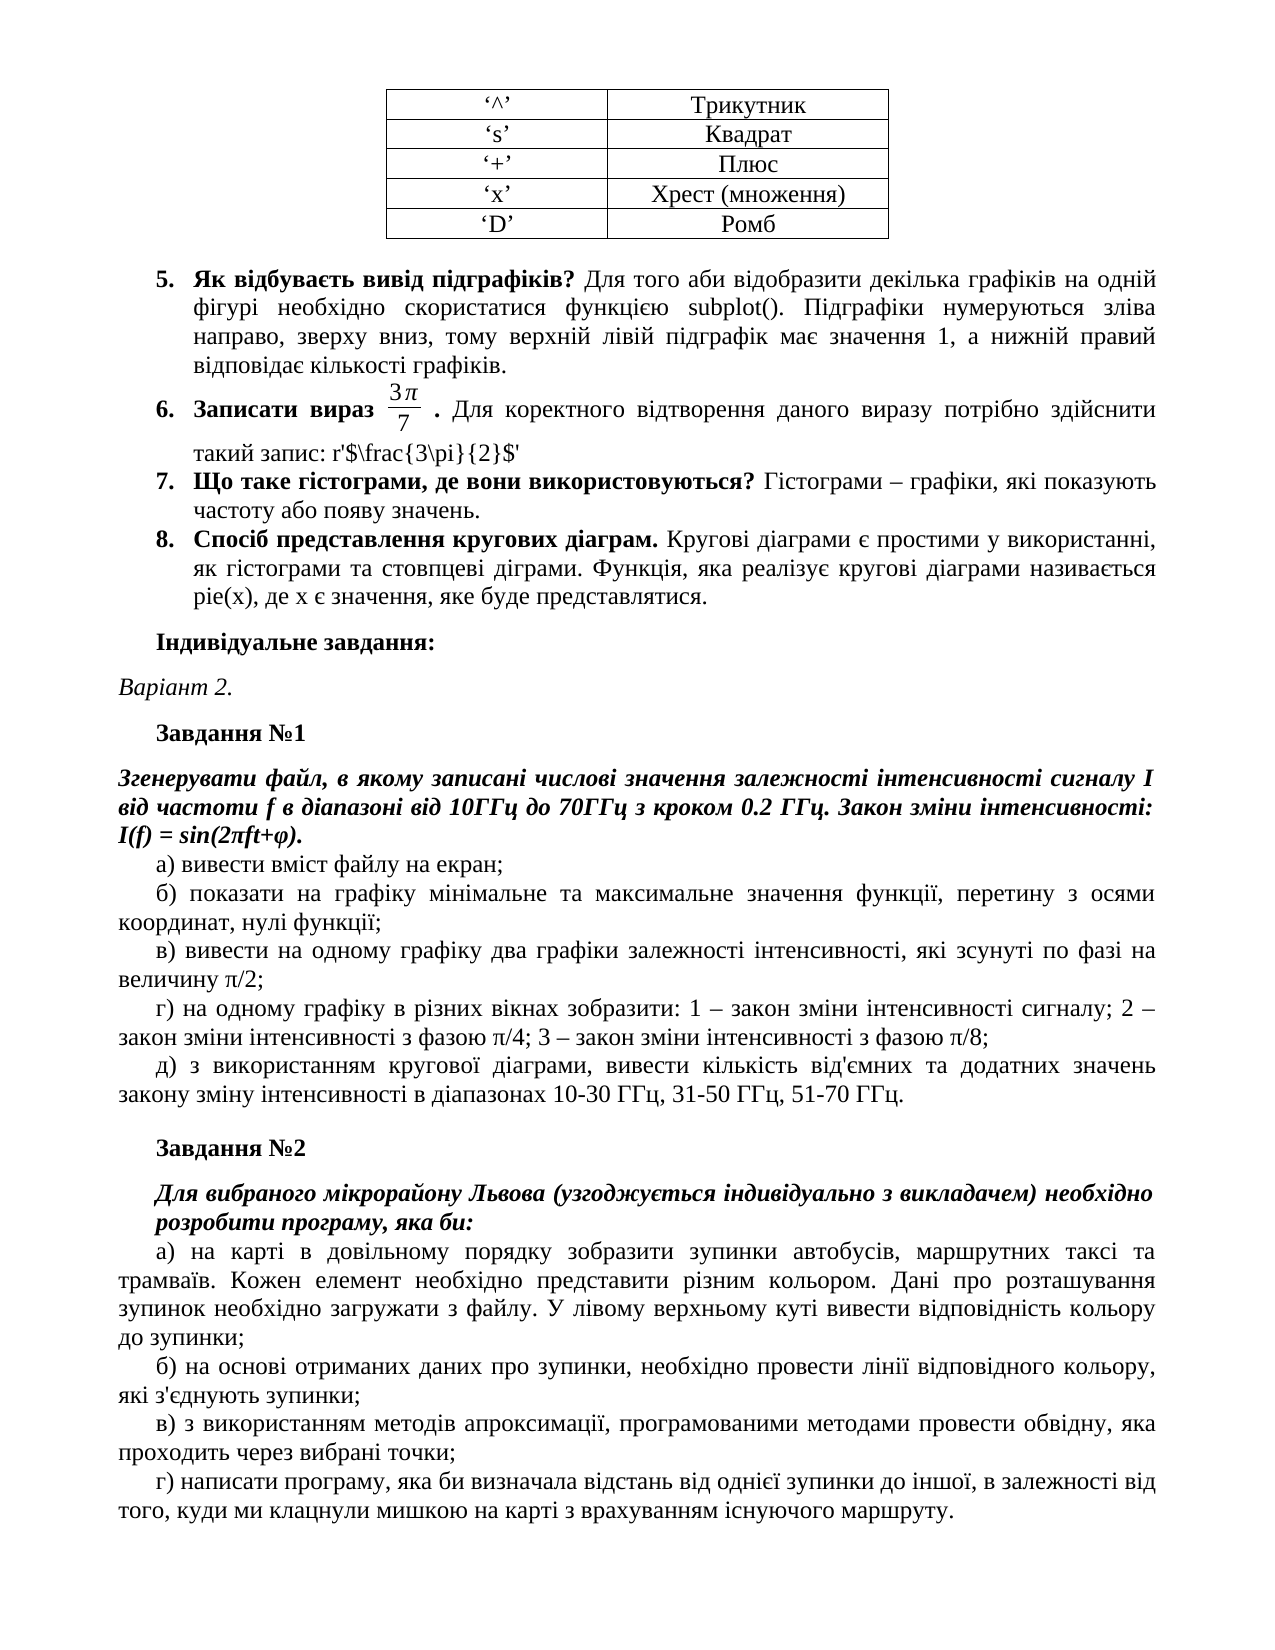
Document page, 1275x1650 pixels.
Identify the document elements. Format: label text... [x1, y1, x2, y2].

table_cell Трикутник [608, 90, 888, 118]
text а) на карті в довільному порядку зобразити зупинки автобусів, маршрутних таксі та трамваїв. Кожен елемент необхідно представити різним кольором. Дані про розташування зупинок необхідно загружати з файлу. У лівому верхньому куті вивести відповідність кольору до зупинки; [118, 1236, 1157, 1351]
text в) з використанням методів апроксимації, програмованими методами провести обвідну, яка проходить через вибрані точки; [118, 1408, 1157, 1466]
table_cell ‘^’ [387, 90, 607, 118]
text б) показати на графіку мінімальне та максимальне значення функції, перетину з осями координат, нулі функції; [118, 878, 1157, 936]
table_cell Квадрат [608, 120, 888, 148]
text г) на одному графіку в різних вікнах зобразити: 1 – закон зміни інтенсивності сигналу; 2 – закон зміни інтенсивності з фазою π/4; 3 – закон зміни інтенсивності з фазою π/8; [118, 993, 1157, 1051]
table_cell ‘+’ [387, 149, 607, 178]
list Спосіб представлення кругових діаграм. Кругові діаграми є простими у використанні, як гістограми та стовпцеві діграми. Функція, яка реалізує кругові діаграми називається pie(х), де х є значення, яке буде представлятися. [156, 524, 1157, 610]
text Завдання №2 [156, 1133, 1157, 1162]
text г) написати програму, яка би визначала відстань від однієї зупинки до іншої, в залежності від того, куди ми клацнули мишкою на карті з врахуванням існуючого маршруту. [118, 1466, 1157, 1523]
list Записати вираз . Для коректного відтворення даного виразу потрібно здійснити такий запис: r'$\frac{3\pi}{2}$' [156, 379, 1157, 466]
table_cell Ромб [608, 209, 888, 238]
table_cell ‘D’ [387, 209, 607, 238]
table_cell Плюс [608, 149, 888, 178]
text Завдання №1 [156, 718, 1157, 746]
text Згенерувати файл, в якому записані числові значення залежності інтенсивності сигналу I від частоти f в діапазоні від 10ГГц до 70ГГц з кроком 0.2 ГГц. Закон зміни інтенсивності: I(f) = sin(2πft+φ). [118, 763, 1157, 849]
list Що таке гістограми, де вони використовуються? Гістограми – графіки, які показують частоту або появу значень. [156, 466, 1157, 524]
text Для вибраного мікрорайону Львова (узгоджується індивідуально з викладачем) необхідно розробити програму, яка би: [156, 1178, 1157, 1236]
text б) на основі отриманих даних про зупинки, необхідно провести лінії відповідного кольору, які з'єднують зупинки; [118, 1351, 1157, 1408]
list Як відбуваєть вивід підграфіків? Для того аби відобразити декілька графіків на одній фігурі необхідно скористатися функцією subplot(). Підграфіки нумеруються зліва направо, зверху вниз, тому верхній лівій підграфік має значення 1, а нижній правий відповідає кількості графіків. [156, 264, 1157, 379]
table_cell ‘s’ [387, 120, 607, 148]
text Варіант 2. [118, 672, 1157, 701]
table_cell ‘x’ [387, 179, 607, 208]
text в) вивести на одному графіку два графіки залежності інтенсивності, які зсунуті по фазі на величину π/2; [118, 936, 1157, 993]
text а) вивести вміст файлу на екран; [156, 849, 1157, 878]
text Індивідуальне завдання: [156, 627, 1157, 656]
table_cell Хрест (множення) [608, 179, 888, 208]
text д) з використанням кругової діаграми, вивести кількість від'ємних та додатних значень закону зміну інтенсивності в діапазонах 10-30 ГГц, 31-50 ГГц, 51-70 ГГц. [118, 1051, 1157, 1108]
